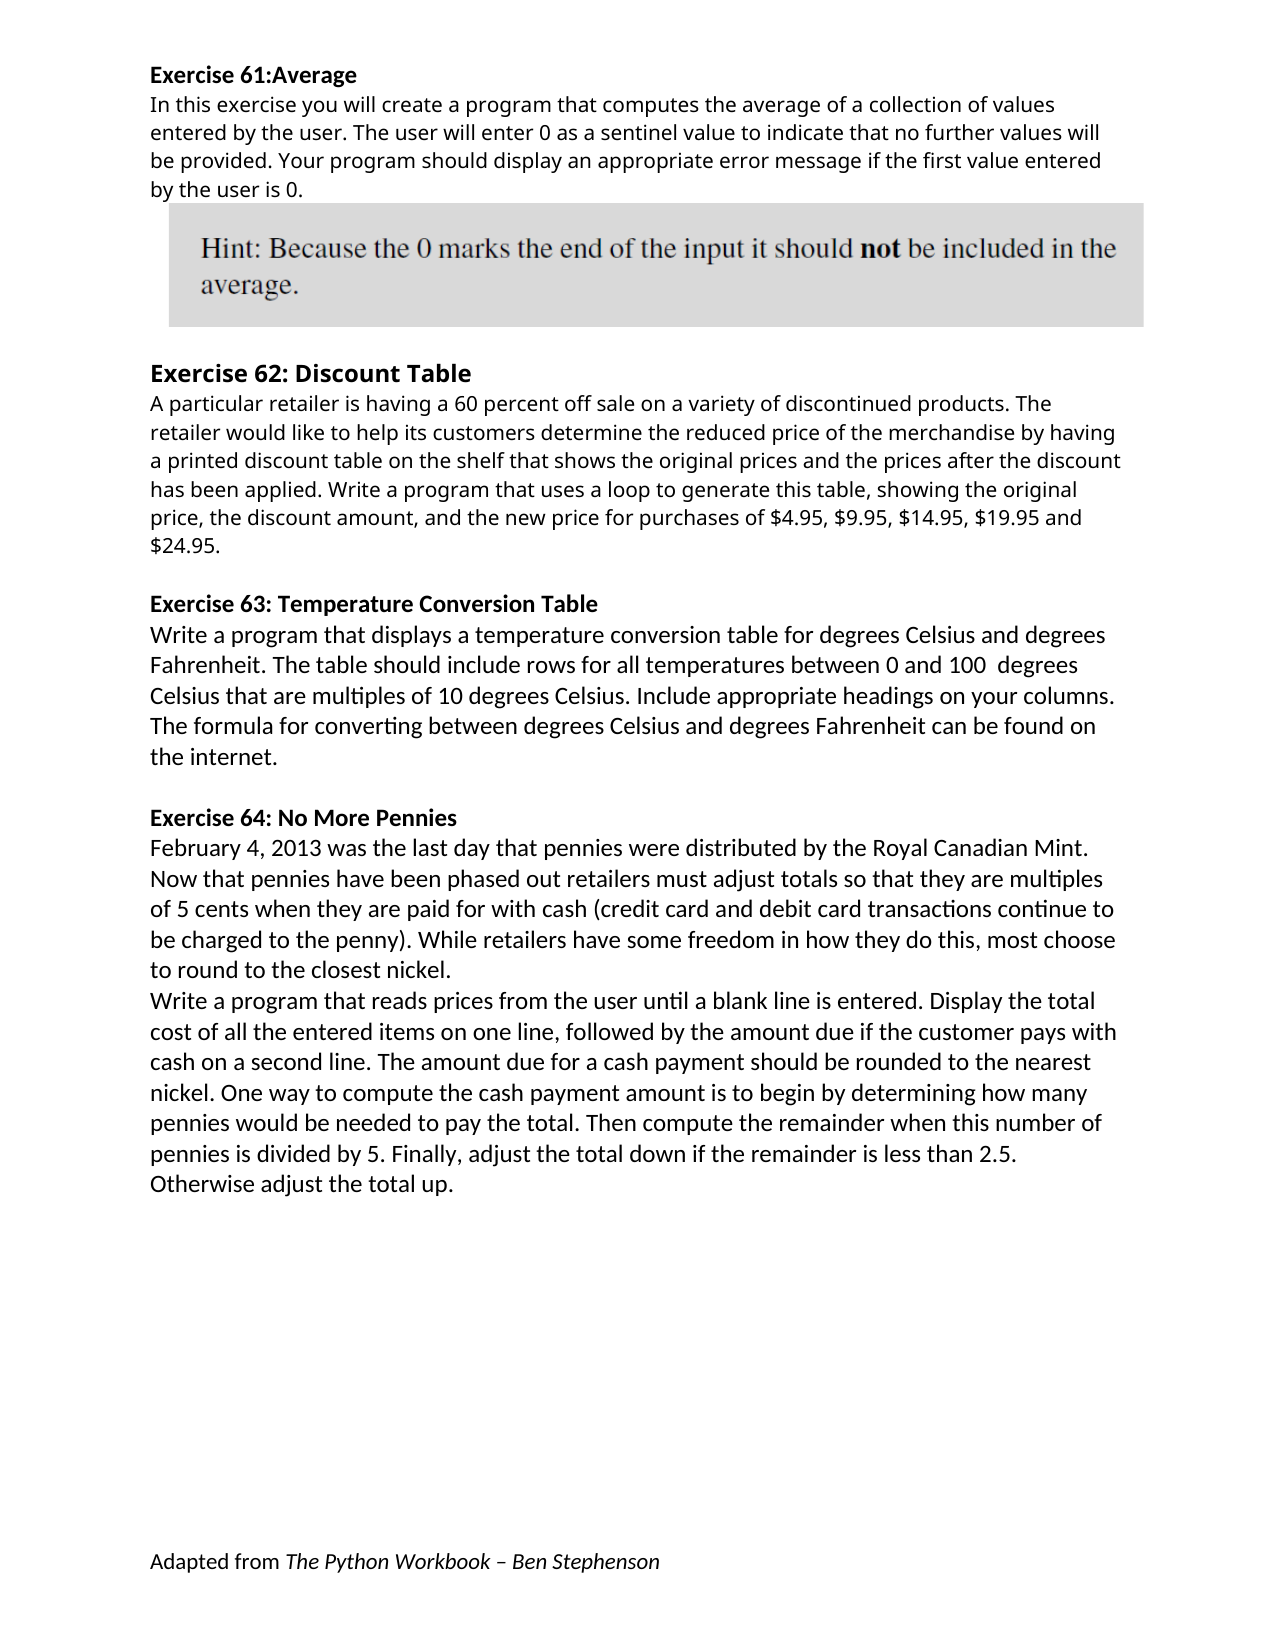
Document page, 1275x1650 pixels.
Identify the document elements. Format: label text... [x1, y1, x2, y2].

text Exercise 62: Discount Table [150, 357, 1125, 389]
text February 4, 2013 was the last day that pennies were distributed by the Royal Canadian Mint. Now that pennies have been phased out retailers must adjust totals so that they are multiples of 5 cents when they are paid for with cash (credit card and debit card transactions continue to be charged to the penny). While retailers have some freedom in how they do this, most choose to round to the closest nickel. [150, 833, 1125, 985]
text Exercise 63: Temperature Conversion Table [150, 588, 1125, 619]
text A particular retailer is having a 60 percent off sale on a variety of discontinued products. The retailer would like to help its customers determine the reduced price of the merchandise by having a printed discount table on the shelf that shows the original prices and the prices after the discount has been applied. Write a program that uses a loop to generate this table, showing the original price, the discount amount, and the new price for purchases of $4.95, $9.95, $14.95, $19.95 and $24.95. [150, 389, 1125, 560]
text Write a program that reads prices from the user until a blank line is entered. Display the total cost of all the entered items on one line, followed by the amount due if the customer pays with cash on a second line. The amount due for a cash payment should be rounded to the nearest nickel. One way to compute the cash payment amount is to begin by determining how many pennies would be needed to pay the total. Then compute the remainder when this number of pennies is divided by 5. Finally, adjust the total down if the remainder is less than 2.5. Otherwise adjust the total up. [150, 985, 1125, 1199]
text Write a program that displays a temperature conversion table for degrees Celsius and degrees Fahrenheit. The table should include rows for all temperatures between 0 and 100 degrees Celsius that are multiples of 10 degrees Celsius. Include appropriate headings on your columns. The formula for converting between degrees Celsius and degrees Fahrenheit can be found on the internet. [150, 619, 1125, 772]
text Exercise 64: No More Pennies [150, 802, 1125, 833]
text In this exercise you will create a program that computes the average of a collection of values entered by the user. The user will enter 0 as a sentinel value to indicate that no further values will be provided. Your program should display an appropriate error message if the first value entered by the user is 0. [150, 90, 1125, 203]
text Exercise 61:Average [150, 59, 1125, 90]
